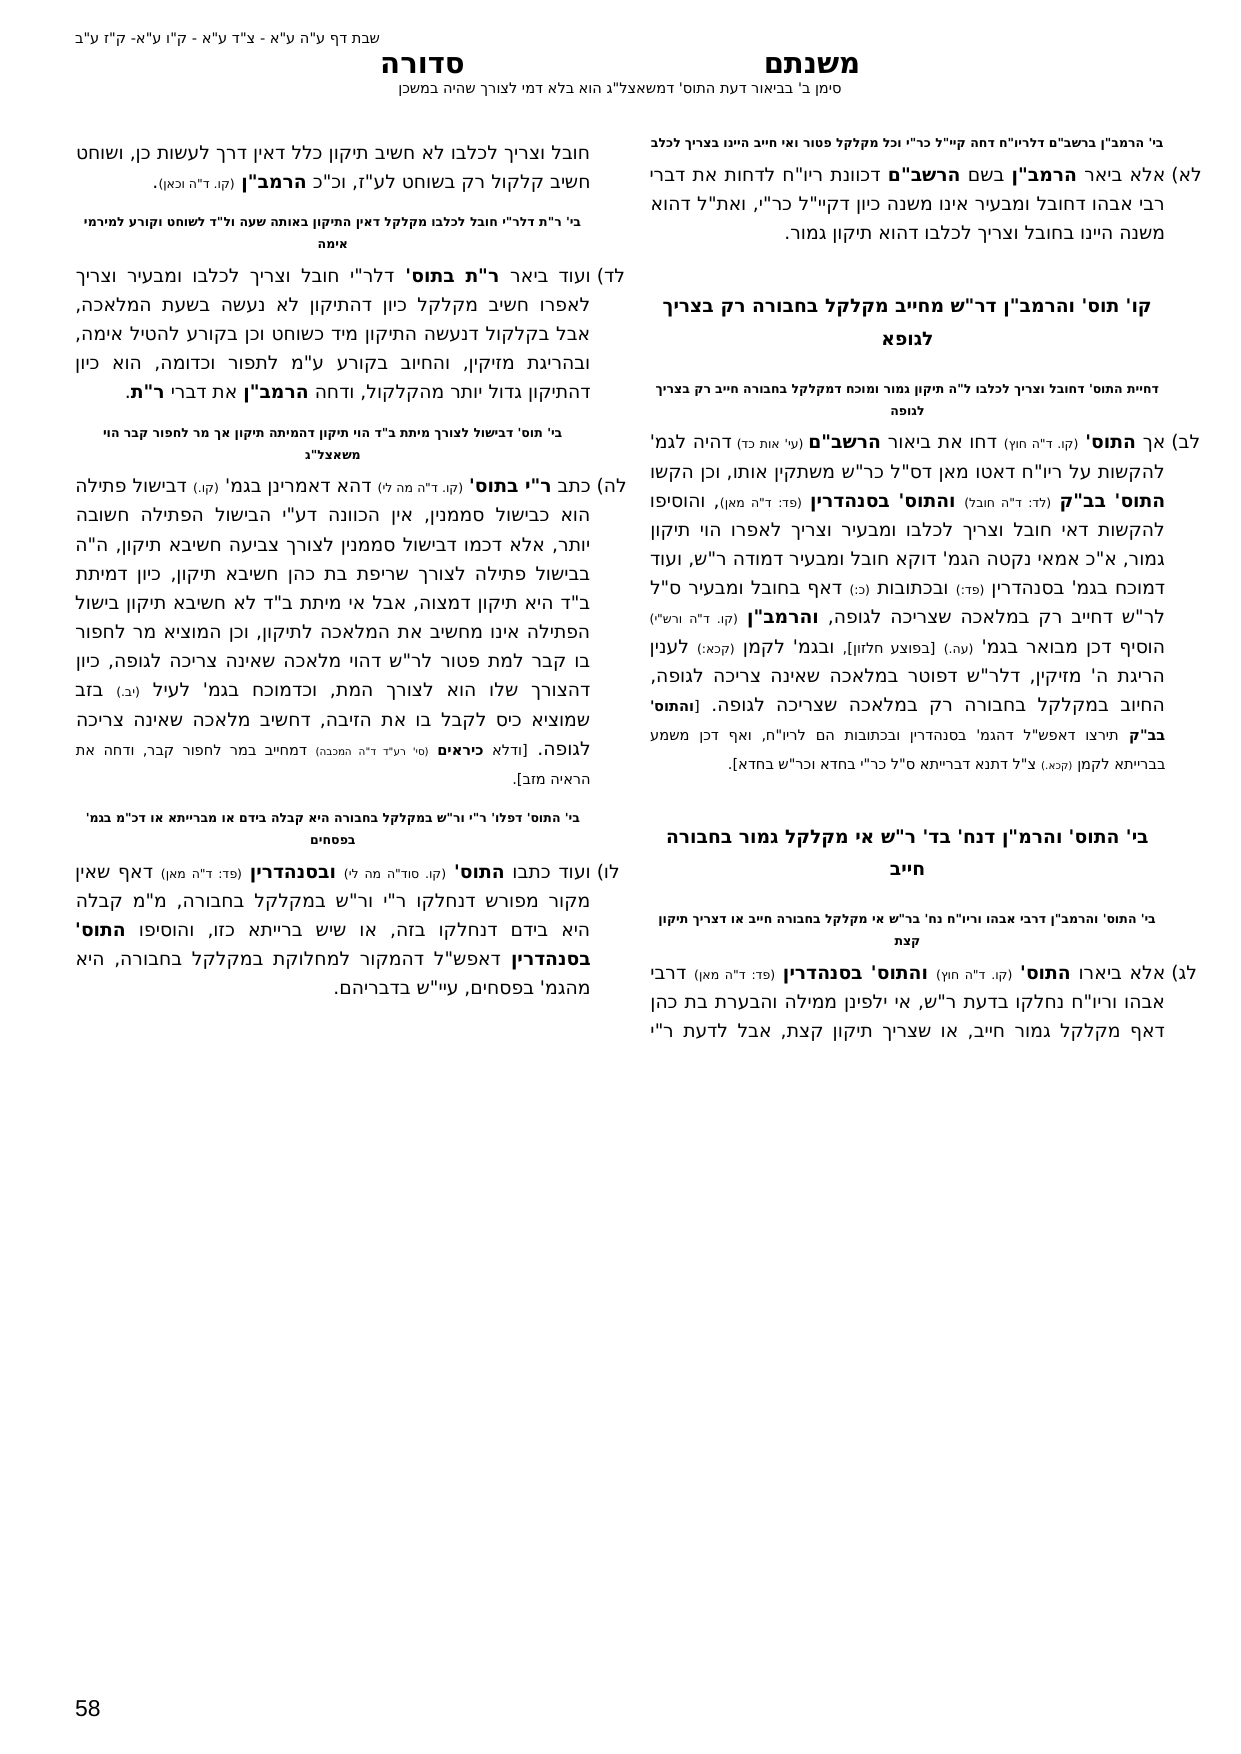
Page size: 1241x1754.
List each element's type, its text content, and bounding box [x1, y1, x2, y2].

subtitle קו' תוס' והרמב"ן דר"ש מחייב מקלקל בחבורה רק בצריך לגופא [649, 295, 1165, 350]
text אך התוס' (קו. ד"ה חוץ) דחו את ביאור הרשב"ם (עי' אות כד) דהיה לגמ' להקשות על ריו"ח דאטו מאן דס"ל כר"ש משתקין אותו, וכן הקשו התוס' בב"ק (לד: ד"ה חובל) והתוס' בסנהדרין (פד: ד"ה מאן), והוסיפו להקשות דאי חובל וצריך לכלבו ומבעיר וצריך לאפרו הוי תיקון גמור, א"כ אמאי נקטה הגמ' דוקא חובל ומבעיר דמודה ר"ש, ועוד דמוכח בגמ' בסנהדרין (פד:) ובכתובות (כ:) דאף בחובל ומבעיר ס"ל לר"ש דחייב רק במלאכה שצריכה לגופה, –והרמב"ן (קו. ד"ה ורש"י) הוסיף דכן מבואר בגמ' (עה.) [בפוצע חלזון], ובגמ' לקמן (קכא:) לענין הריגת ה' מזיקין, דלר"ש דפוטר במלאכה שאינה צריכה לגופה, החיוב במקלקל בחבורה רק במלאכה שצריכה לגופה. [והתוס' בב"ק תירצו דאפש"ל דהגמ' בסנהדרין ובכתובות הם לריו"ח, ואף דכן משמע בברייתא לקמן (קכא.) צ"ל דתנא דברייתא ס"ל כר"י בחדא וכר"ש בחדא]. [649, 426, 1165, 776]
text ועוד כתבו התוס' (קו. סוד"ה מה לי) ובסנהדרין (פד: ד"ה מאן) דאף שאין מקור מפורש דנחלקו ר"י ור"ש במקלקל בחבורה, מ"מ קבלה היא בידם דנחלקו בזה, או שיש ברייתא כזו, והוסיפו התוס' בסנהדרין דאפש"ל דהמקור למחלוקת במקלקל בחבורה, היא מהגמ' בפסחים, עיי"ש בדבריהם. [75, 855, 591, 1001]
text ועוד ביאר ר"ת בתוס' דלר"י חובל וצריך לכלבו ומבעיר וצריך לאפרו חשיב מקלקל כיון דהתיקון לא נעשה בשעת המלאכה, אבל בקלקול דנעשה התיקון מיד כשוחט וכן בקורע להטיל אימה, ובהריגת מזיקין, והחיוב בקורע ע"מ לתפור וכדומה, הוא כיון דהתיקון גדול יותר מהקלקול, ודחה הרמב"ן את דברי ר"ת. [75, 259, 591, 405]
text בי' הרמב"ן ברשב"ם דלריו"ח דחה קיי"ל כר"י וכל מקלקל פטור ואי חייב היינו בצריך לכלב [649, 136, 1165, 151]
text בי' התוס' והרמב"ן דרבי אבהו וריו"ח נח' בר"ש אי מקלקל בחבורה חייב או דצריך תיקון קצת [649, 912, 1165, 948]
text אלא ביארו התוס' (קו. ד"ה חוץ) והתוס' בסנהדרין (פד: ד"ה מאן) דרבי אבהו וריו"ח נחלקו בדעת ר"ש, אי ילפינן ממילה והבערת בת כהן דאף מקלקל גמור חייב, או שצריך תיקון קצת, אבל לדעת ר"י חובל וצריך לכלבו לא חשיב תיקון כלל דאין דרך לעשות כן, ושוחט חשיב קלקול רק בשוחט לע"ז, וכ"כ הרמב"ן (קו. ד"ה וכאן) . [649, 956, 1165, 1043]
subtitle בי' התוס' והרמ"ן דנח' בד' ר"ש אי מקלקל גמור בחבורה חייב [649, 826, 1165, 880]
text דחיית התוס' דחובל וצריך לכלבו ל"ה תיקון גמור ומוכח דמקלקל בחבורה חייב רק בצריך לגופה [649, 382, 1165, 418]
text כתב ר"י בתוס' (קו. ד"ה מה לי) דהא דאמרינן בגמ' (קו.) דבישול פתילה הוא כבישול סממנין, אין הכוונה דע"י הבישול הפתילה חשובה יותר, אלא דכמו דבישול סממנין לצורך צביעה חשיבא תיקון, ה"ה בבישול פתילה לצורך שריפת בת כהן חשיבא תיקון, כיון דמיתת ב"ד היא תיקון דמצוה, אבל אי מיתת ב"ד לא חשיבא תיקון בישול הפתילה אינו מחשיב את המלאכה לתיקון, וכן המוציא מר לחפור בו קבר למת פטור לר"ש דהוי מלאכה שאינה צריכה לגופה, כיון דהצורך שלו הוא לצורך המת, וכדמוכח בגמ' לעיל (יב.) בזב שמוציא כיס לקבל בו את הזיבה, דחשיב מלאכה שאינה צריכה לגופה. [ודלא כיראים (סי' רע"ד ד"ה המכבה) דמחייב במר לחפור קבר, ודחה את הראיה מזב]. [75, 469, 591, 790]
text בי' התוס' דפלו' ר"י ור"ש במקלקל בחבורה היא קבלה בידם או מברייתא או דכ"מ בגמ' בפסחים [75, 811, 591, 847]
text אלא ביארו התוס' (קו. ד"ה חוץ) והתוס' בסנהדרין (פד: ד"ה מאן) דרבי אבהו וריו"ח נחלקו בדעת ר"ש, אי ילפינן ממילה והבערת בת כהן דאף מקלקל גמור חייב, או שצריך תיקון קצת, אבל לדעת ר"י חובל וצריך לכלבו לא חשיב תיקון כלל דאין דרך לעשות כן, ושוחט חשיב קלקול רק בשוחט לע"ז, וכ"כ הרמב"ן (קו. ד"ה וכאן) . [75, 136, 591, 194]
text בי' ר"ת דלר"י חובל לכלבו מקלקל דאין התיקון באותה שעה ול"ד לשוחט וקורע למירמי אימה [75, 215, 591, 252]
text אלא ביאר הרמב"ן בשם הרשב"ם דכוונת ריו"ח לדחות את דברי רבי אבהו דחובל ומבעיר אינו משנה כיון דקיי"ל כר"י, ואת"ל דהוא משנה היינו בחובל וצריך לכלבו דהוא תיקון גמור. [649, 158, 1165, 245]
text בי' תוס' דבישול לצורך מיתת ב"ד הוי תיקון דהמיתה תיקון אך מר לחפור קבר הוי משאצל"ג [75, 426, 591, 462]
